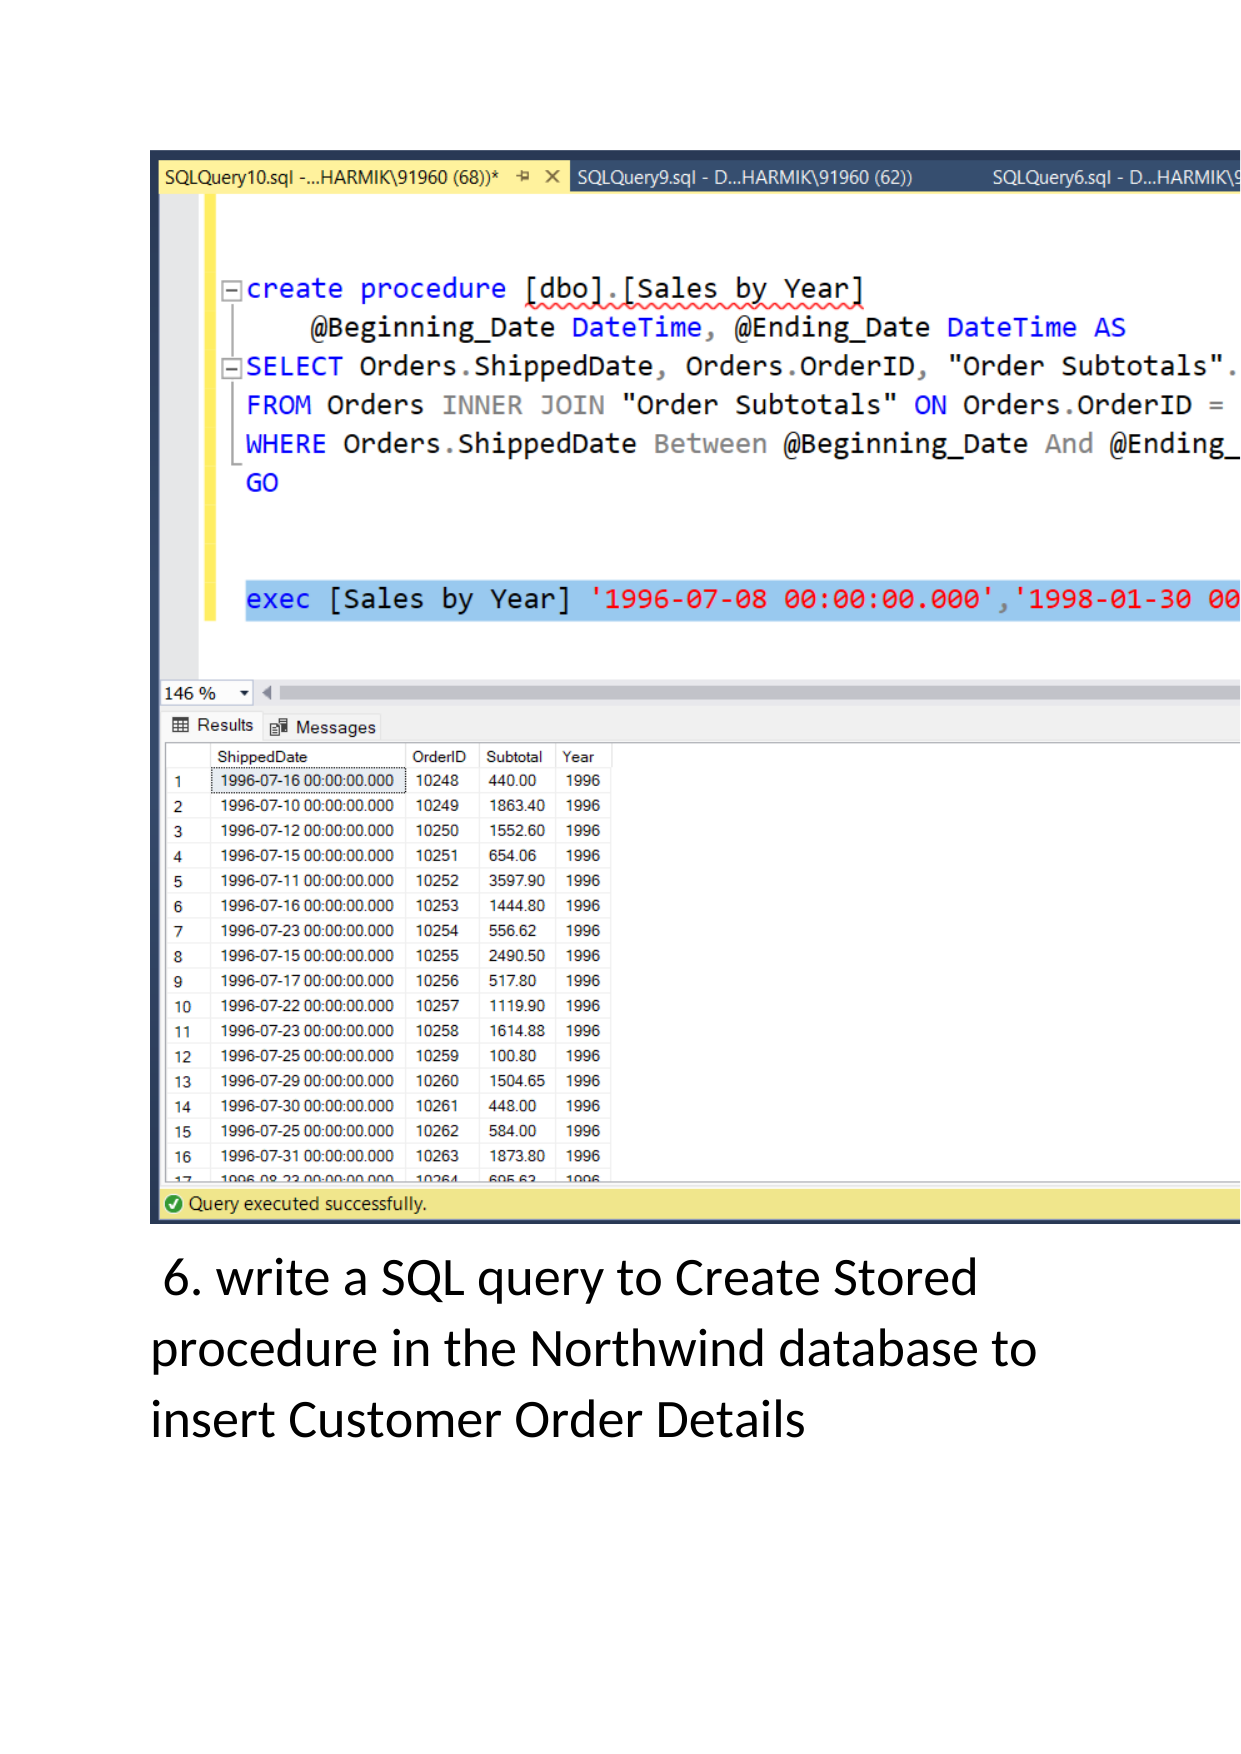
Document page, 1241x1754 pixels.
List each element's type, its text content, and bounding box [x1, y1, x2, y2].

picture [150, 150, 1241, 1224]
text 6. write a SQL query to Create Stored procedure in the Northwind database to insert Customer Order Details [150, 1243, 1090, 1451]
